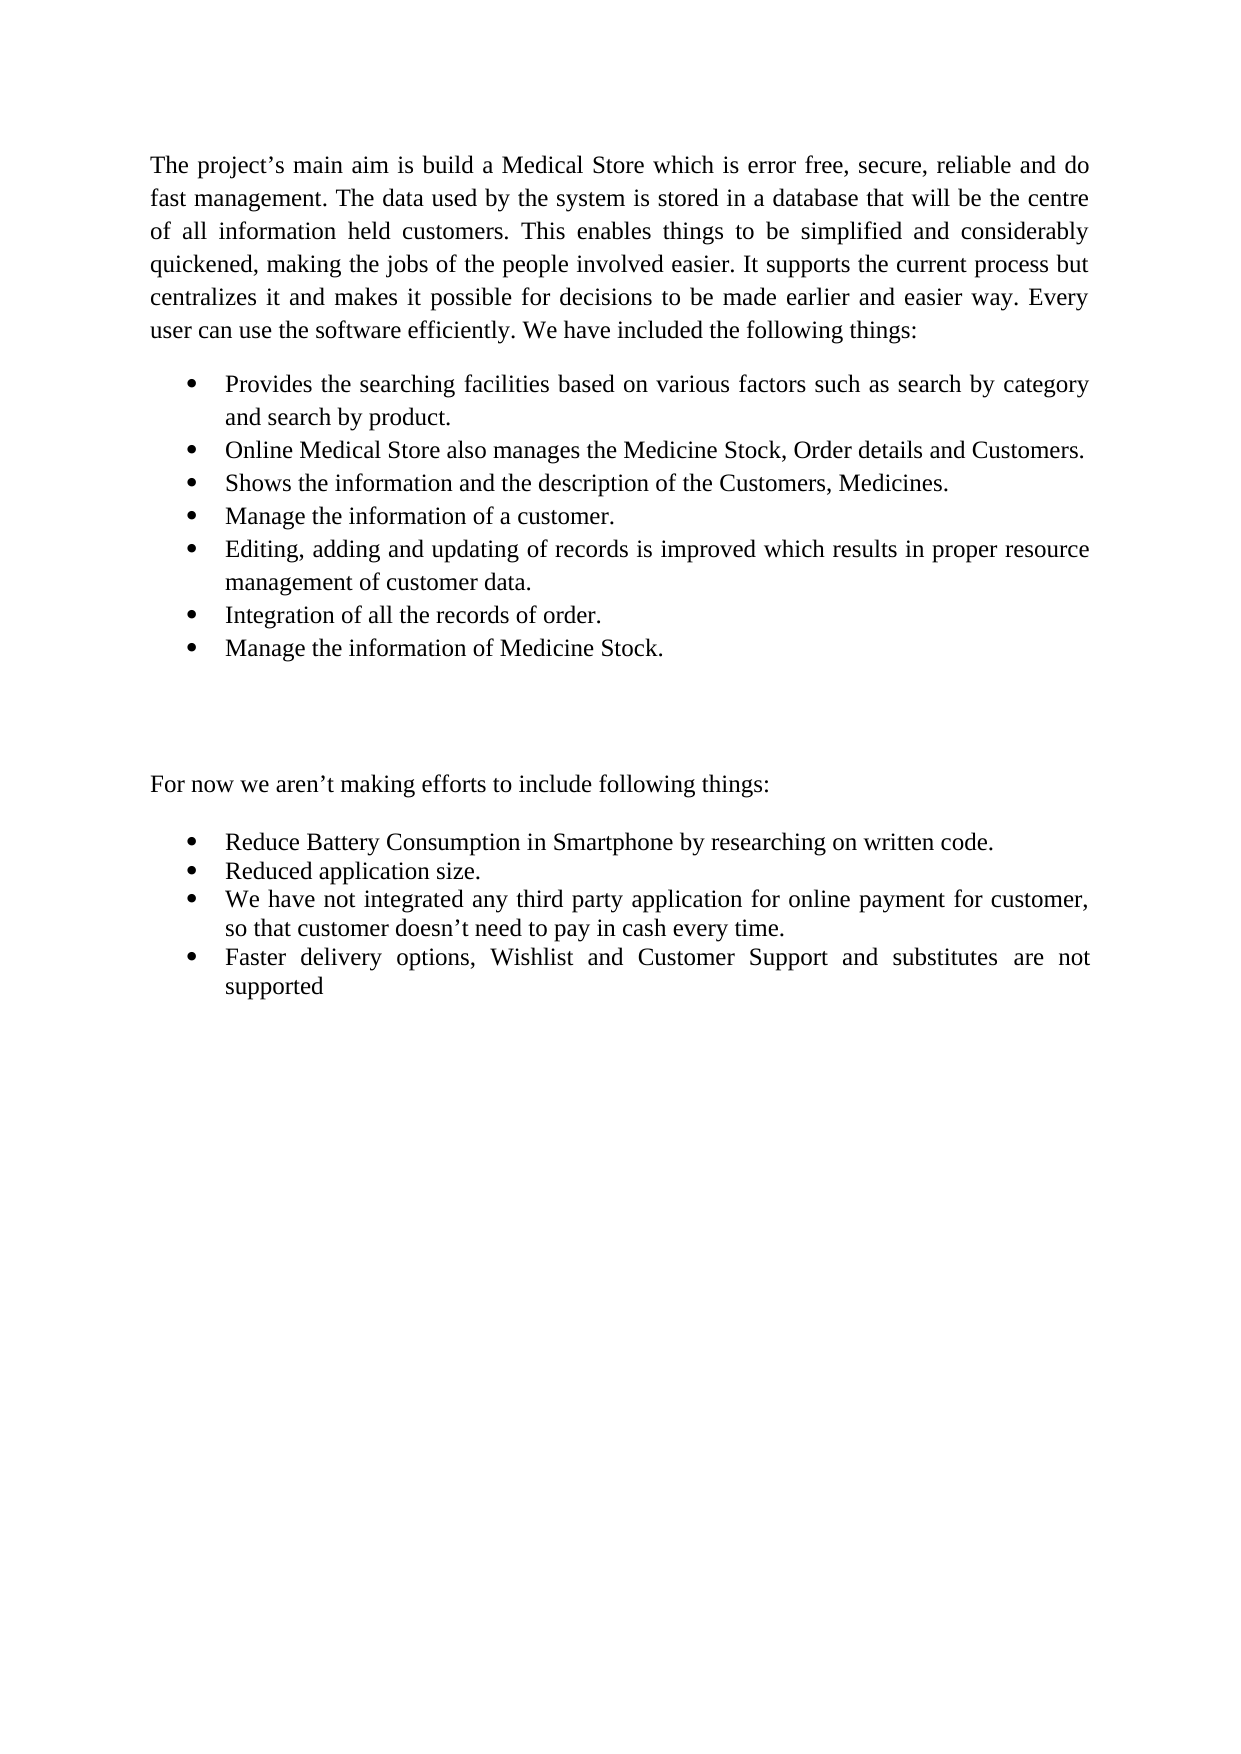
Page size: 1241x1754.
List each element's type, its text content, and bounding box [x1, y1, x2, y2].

text For now we aren’t making efforts to include following things: [150, 769, 1090, 798]
text The project’s main aim is build a Medical Store which is error free, secure, reliable and do fast management. The data used by the system is stored in a database that will be the centre of all information held customers. This enables things to be simplified and considerably quickened, making the jobs of the people involved easier. It supports the current process but centralizes it and makes it possible for decisions to be made earlier and easier way. Every user can use the software efficiently. We have included the following things: [150, 150, 1090, 344]
list Provides the searching facilities based on various factors such as search by category and search by product. [187, 369, 1090, 431]
list We have not integrated any third party application for online payment for customer, so that customer doesn’t need to pay in cash every time. [187, 884, 1090, 942]
list Faster delivery options, Wishlist and Customer Support and substitutes are not supported [187, 942, 1090, 999]
list Manage the information of Medicine Stock. [187, 633, 1090, 662]
list Reduce Battery Consumption in Smartphone by researching on written code. [187, 827, 1090, 856]
list Shows the information and the description of the Customers, Medicines. [187, 468, 1090, 497]
list Manage the information of a customer. [187, 501, 1090, 530]
list Reduced application size. [187, 856, 1090, 884]
list Online Medical Store also manages the Medicine Stock, Order details and Customers. [187, 435, 1090, 464]
list Editing, adding and updating of records is improved which results in proper resource management of customer data. [187, 534, 1090, 596]
list Integration of all the records of order. [187, 600, 1090, 629]
